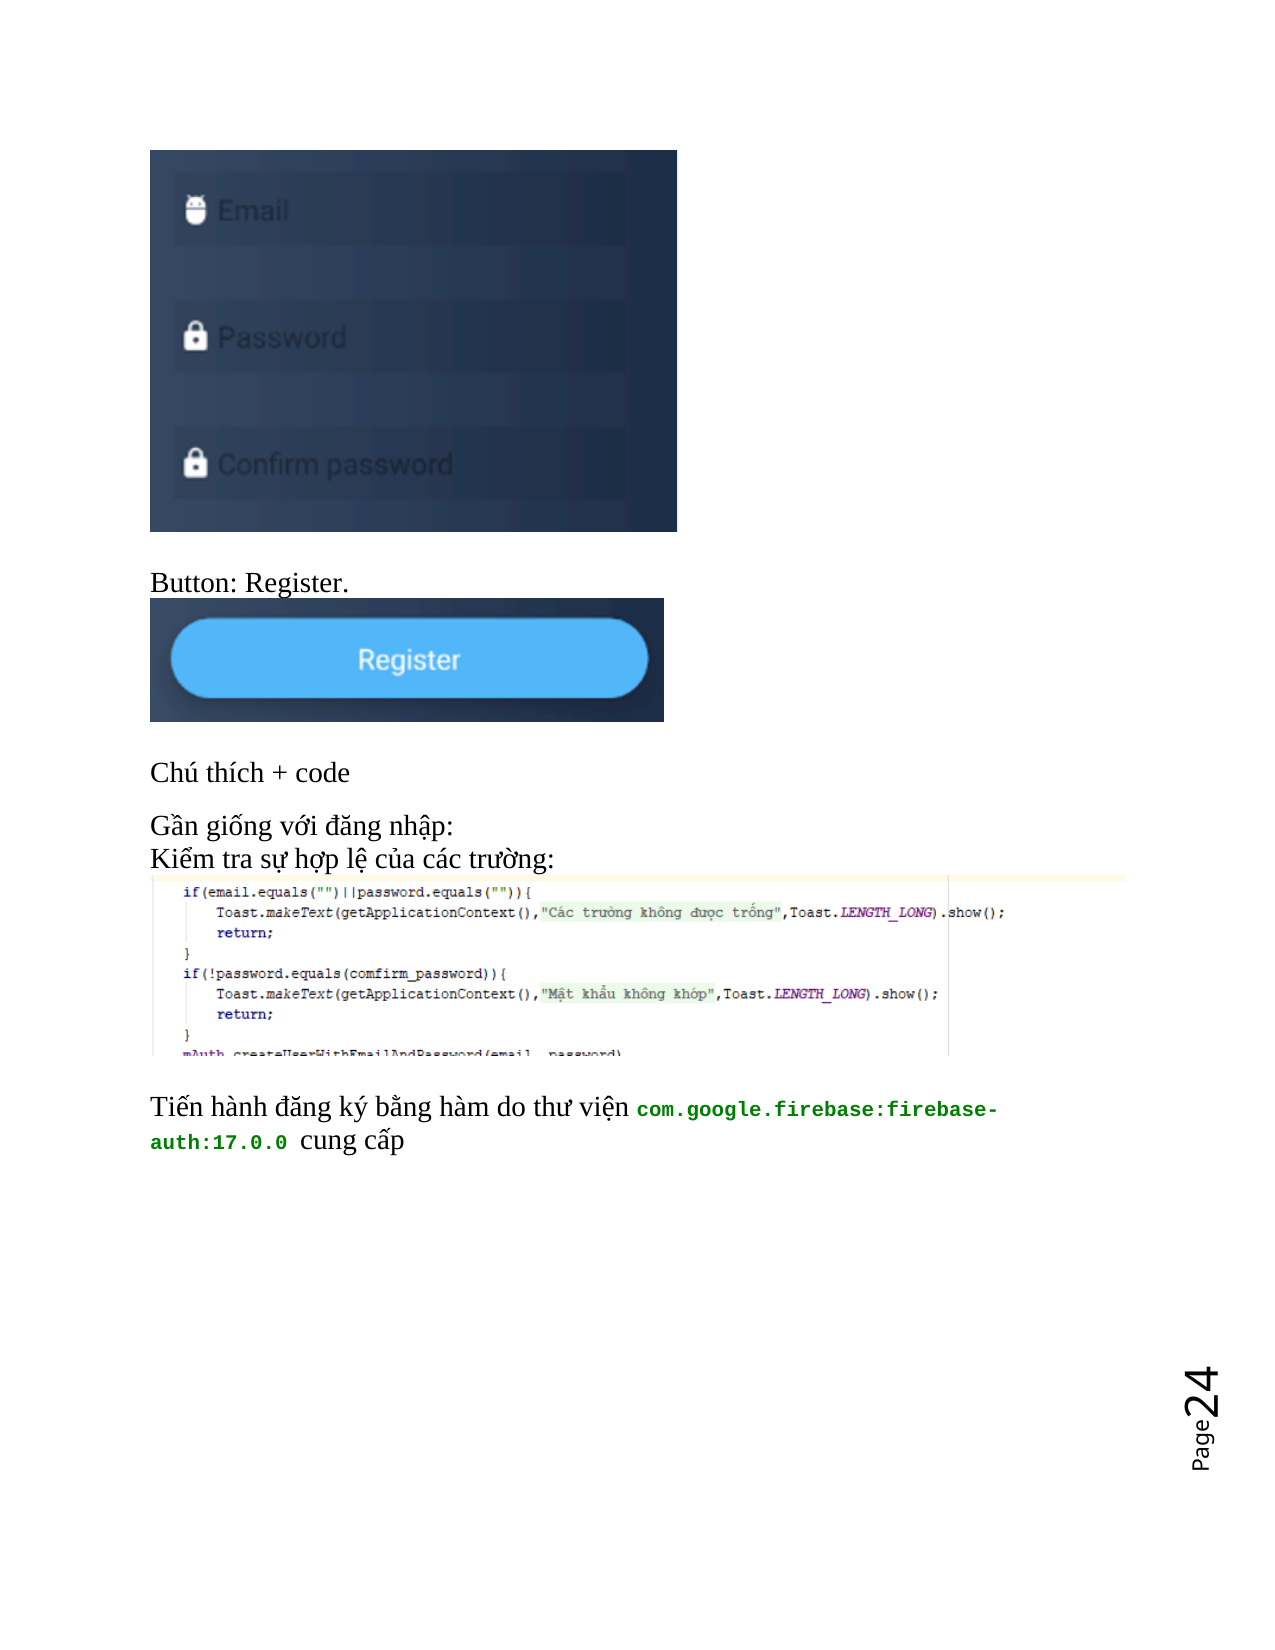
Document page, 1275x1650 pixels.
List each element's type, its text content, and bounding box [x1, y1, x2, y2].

text Gần giống với đăng nhập: [150, 808, 1125, 841]
text Tiến hành đăng ký bằng hàm do thư viện com.google.firebase:firebase-auth:17.0.0 cung cấp [150, 1089, 1125, 1156]
text Kiểm tra sự hợp lệ của các trường: [150, 841, 1125, 875]
text Chú thích + code [150, 755, 1125, 789]
picture [150, 875, 1125, 1056]
text Button: Register. [150, 565, 1125, 599]
picture [150, 150, 678, 532]
picture [150, 598, 664, 722]
